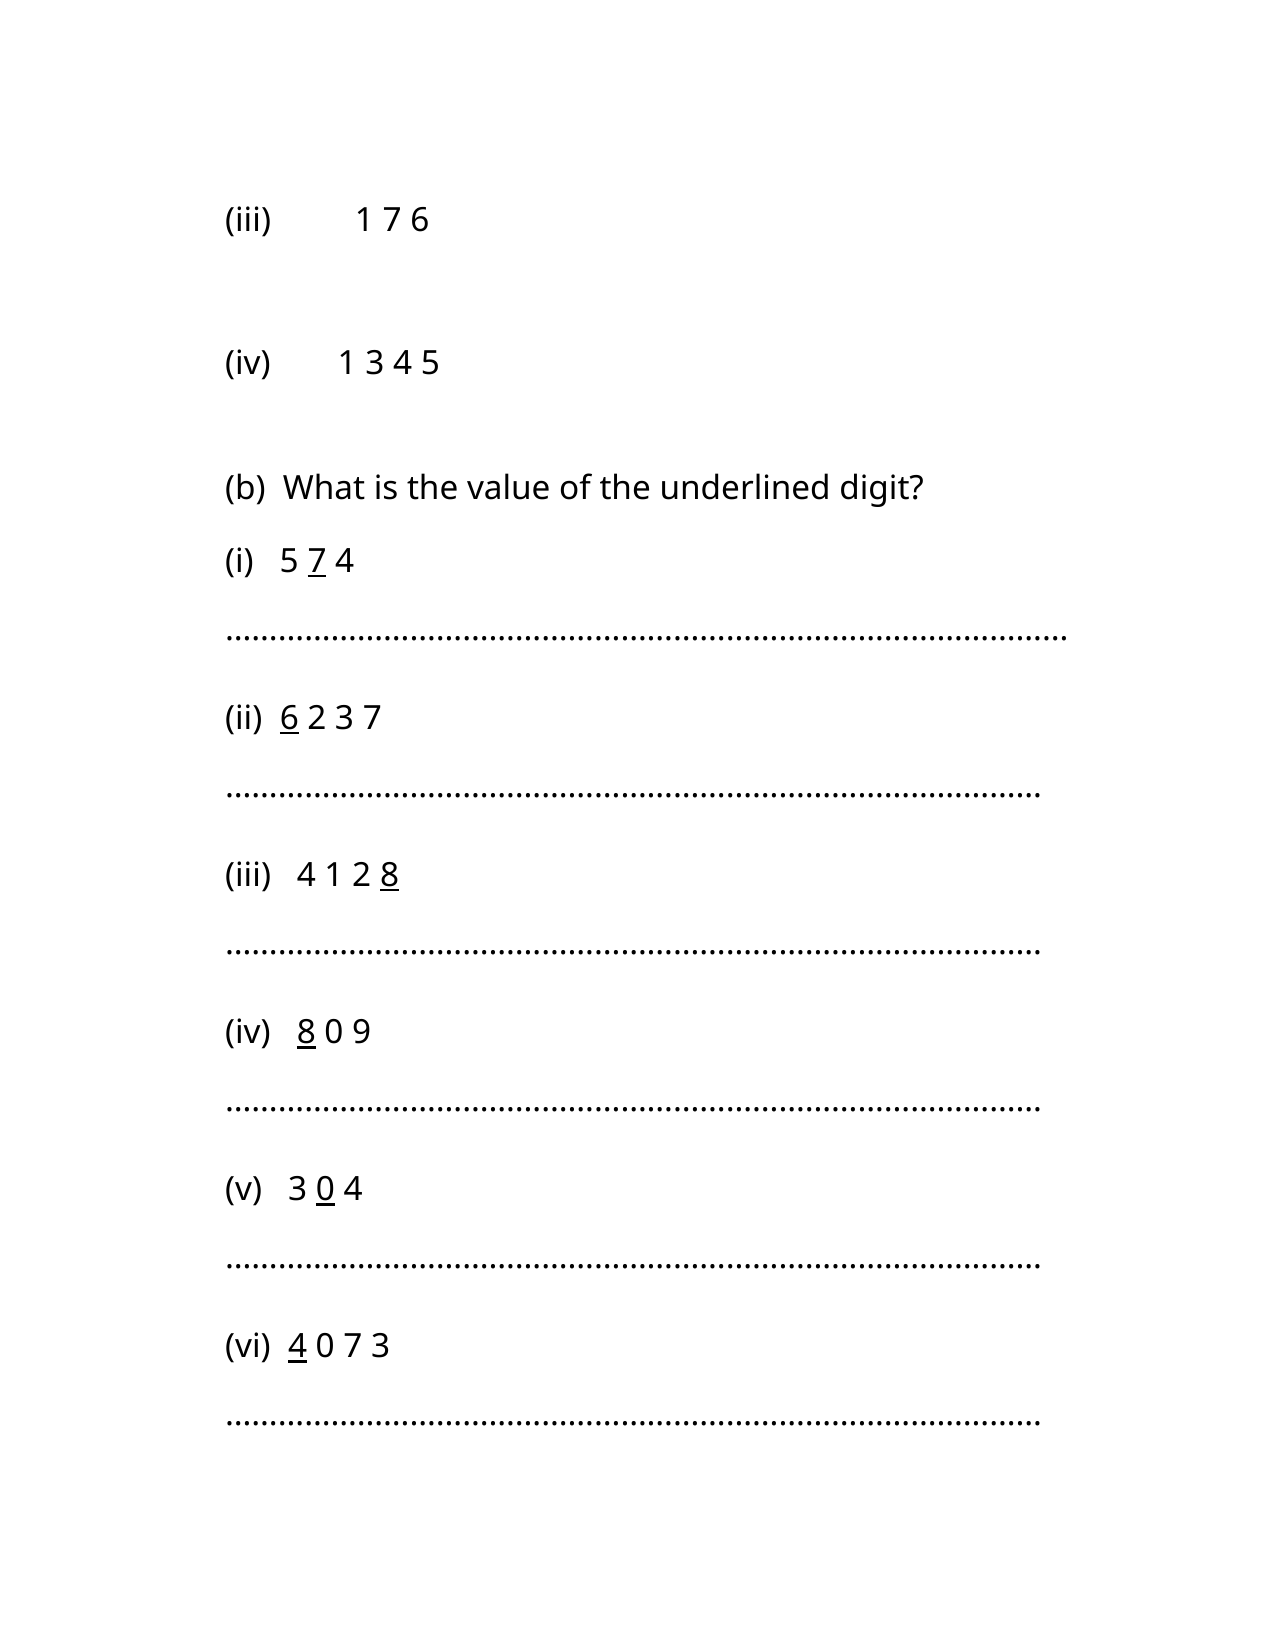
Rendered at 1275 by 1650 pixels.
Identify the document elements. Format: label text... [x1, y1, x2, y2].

list 1 3 4 5 [225, 338, 1125, 384]
text (iii) 4 1 2 8 ………………………………………………………………………………… [225, 851, 1125, 964]
list 1 7 6 [225, 195, 1125, 241]
text (v) 3 0 4 ………………………………………………………………………………… [225, 1165, 1125, 1278]
text (vi) 4 0 7 3 ………………………………………………………………………………… [225, 1322, 1125, 1436]
text (ii) 6 2 3 7 ………………………………………………………………………………… [225, 694, 1125, 807]
text (iv) 8 0 9 ………………………………………………………………………………… [225, 1008, 1125, 1121]
text (b) What is the value of the underlined digit? [225, 464, 1125, 509]
text (i) 5 7 4 …………………………………………………………………………………… [225, 537, 1125, 650]
